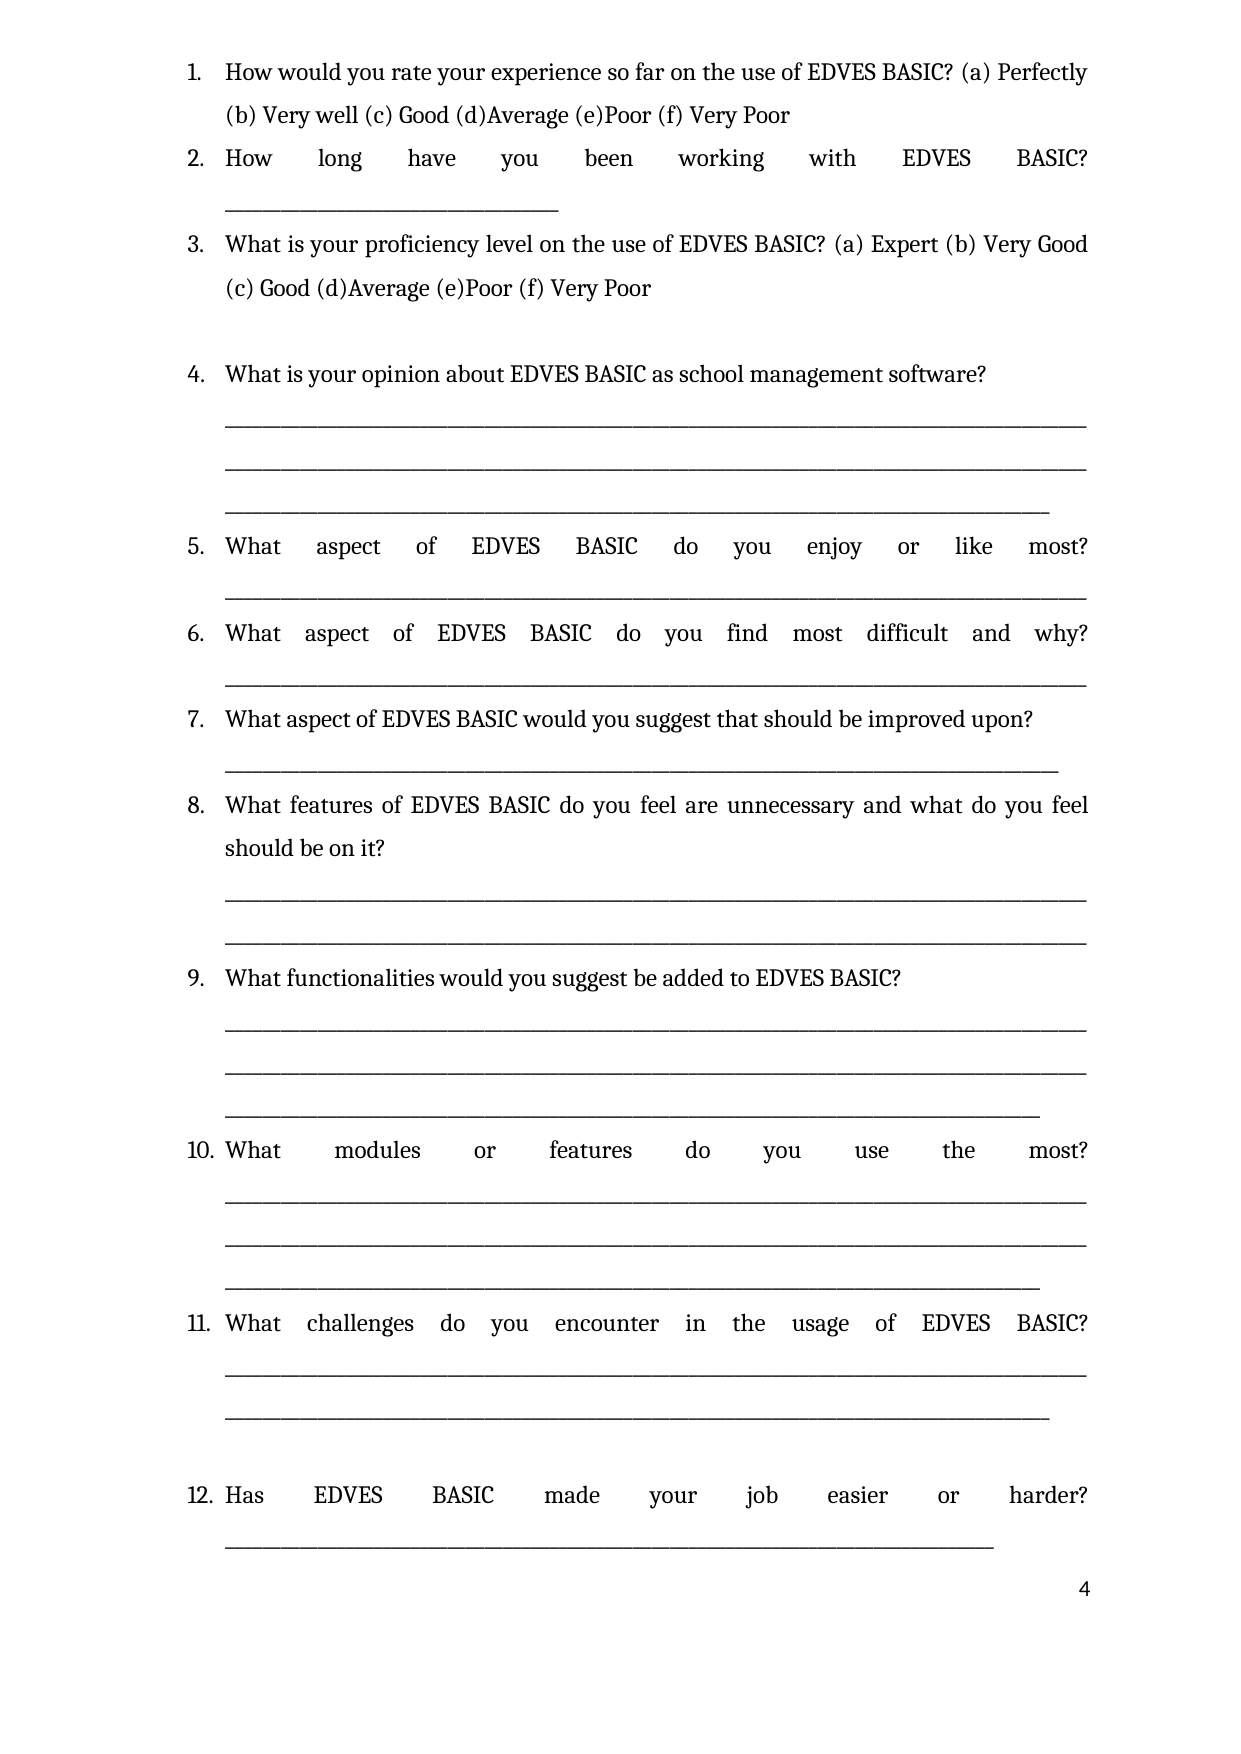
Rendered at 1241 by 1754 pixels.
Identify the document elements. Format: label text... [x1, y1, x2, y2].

list What features of EDVES BASIC do you feel are unnecessary and what do you feel should be on it? [187, 791, 1090, 863]
list __________________________________________________________________________________________ [225, 748, 1090, 777]
list What is your opinion about EDVES BASIC as school management software? [187, 360, 1090, 388]
list __________________________________________________________________________________________________________________________________________________________________________________________ [225, 877, 1090, 949]
list What modules or features do you use the most? __________________________________________________________________________________________________________________________________________________________________________________________________________________________________________________________________________________ [187, 1136, 1090, 1294]
list What aspect of EDVES BASIC do you find most difficult and why? _____________________________________________________________________________________________ [187, 618, 1090, 690]
list How long have you been working with EDVES BASIC? ____________________________________ [187, 144, 1090, 216]
list ___________________________________________________________________________________________________________________________________________________________________________________________________________________________________________________________________________________ [225, 403, 1090, 518]
list What is your proficiency level on the use of EDVES BASIC? (a) Expert (b) Very Good (c) Good (d)Average (e)Poor (f) Very Poor [187, 230, 1090, 302]
list What aspect of EDVES BASIC would you suggest that should be improved upon? [187, 705, 1090, 733]
list Has EDVES BASIC made your job easier or harder?___________________________________________________________________________________ [187, 1481, 1090, 1553]
list What functionalities would you suggest be added to EDVES BASIC? [187, 963, 1090, 992]
list What aspect of EDVES BASIC do you enjoy or like most? _____________________________________________________________________________________________ [187, 532, 1090, 604]
list What challenges do you encounter in the usage of EDVES BASIC? ______________________________________________________________________________________________________________________________________________________________________________________ [187, 1308, 1090, 1423]
list __________________________________________________________________________________________________________________________________________________________________________________________________________________________________________________________________________________ [225, 1007, 1090, 1122]
list How would you rate your experience so far on the use of EDVES BASIC? (a) Perfectly (b) Very well (c) Good (d)Average (e)Poor (f) Very Poor [187, 58, 1090, 130]
